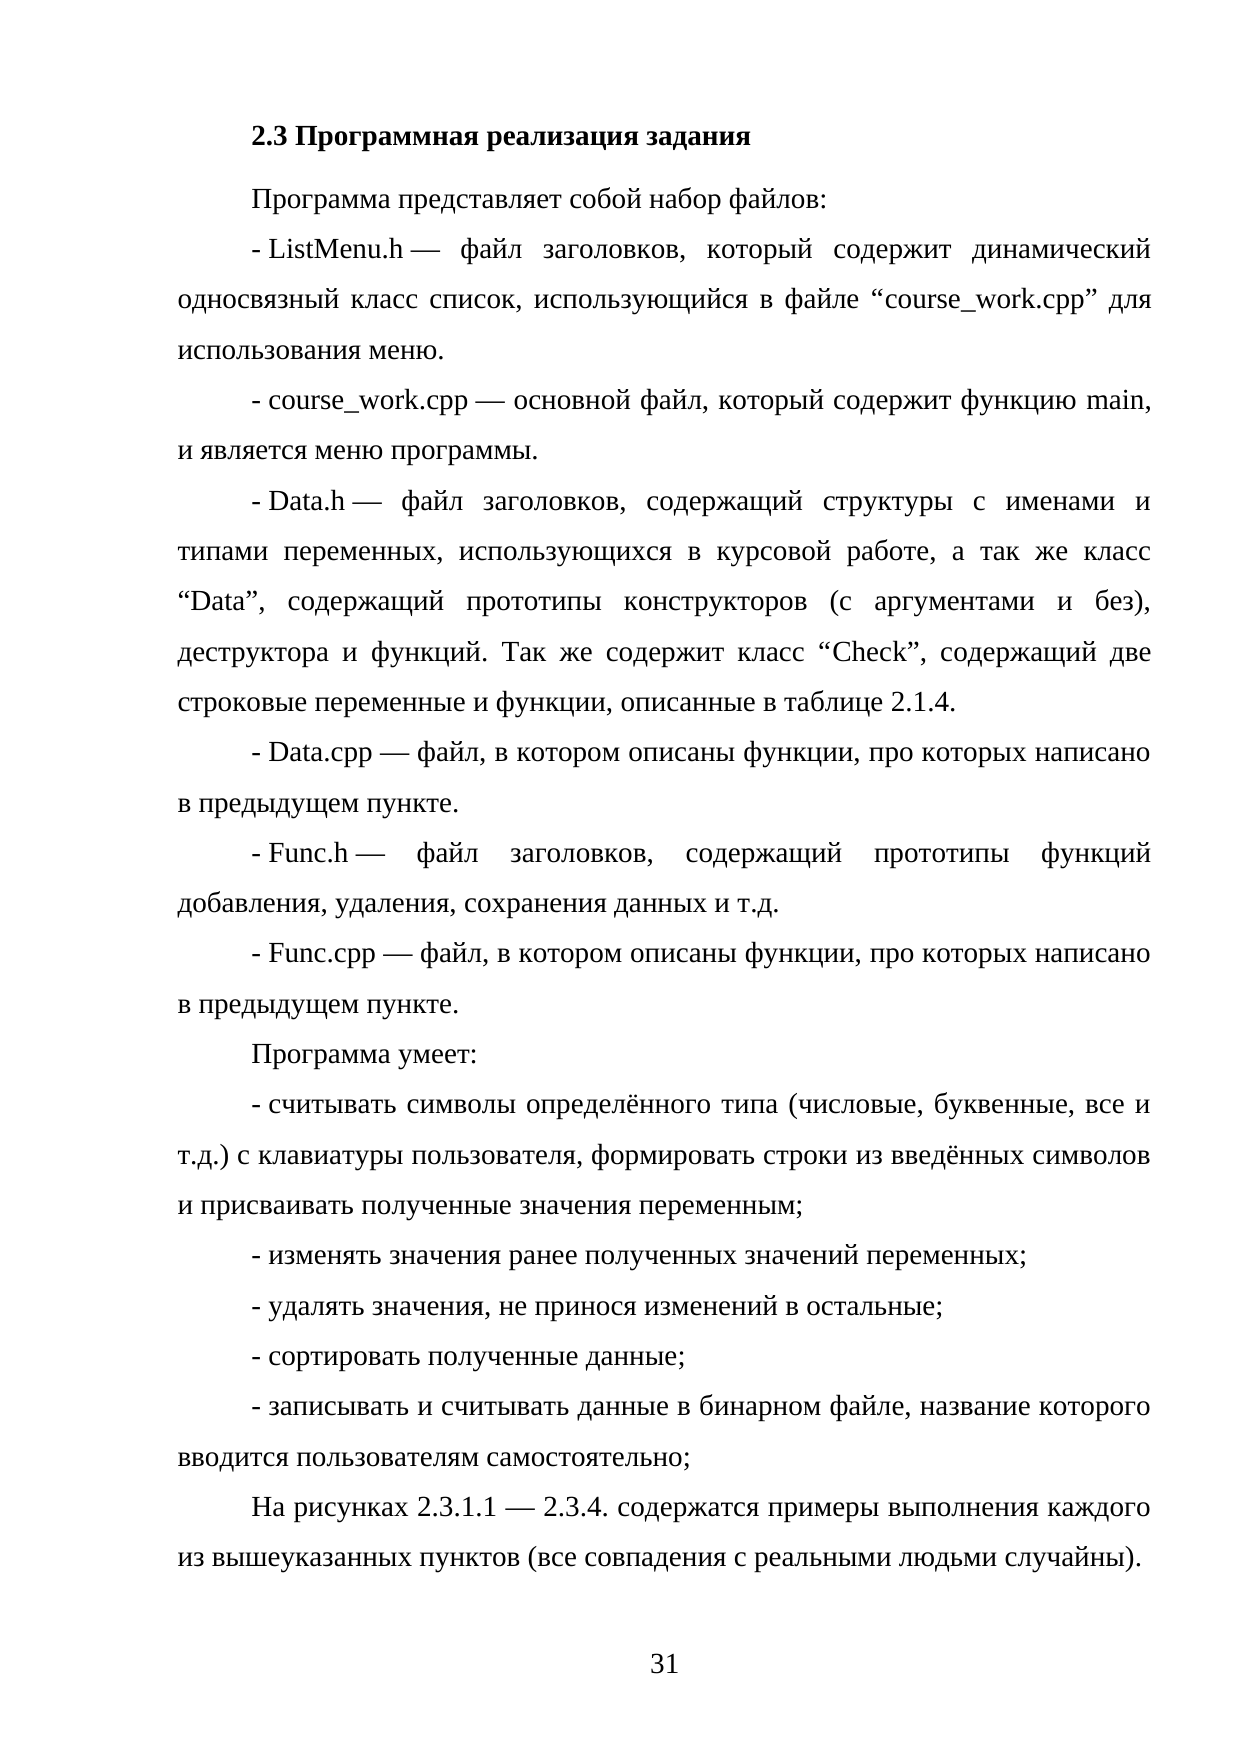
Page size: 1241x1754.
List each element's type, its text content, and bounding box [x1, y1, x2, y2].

list Func.cpp — файл, в котором описаны функции, про которых написано в предыдущем пункте. [177, 936, 1152, 1019]
list Data.h — файл заголовков, содержащий структуры с именами и типами переменных, использующихся в курсовой работе, а так же класс “Data”, содержащий прототипы конструкторов (с аргументами и без), деструктора и функций. Так же содержит класс “Check”, содержащий две строковые переменные и функции, описанные в таблице 2.1.4. [177, 483, 1152, 718]
list удалять значения, не принося изменений в остальные; [177, 1288, 1152, 1321]
list Data.cpp — файл, в котором описаны функции, про которых написано в предыдущем пункте. [177, 734, 1152, 818]
list записывать и считывать данные в бинарном файле, название которого вводится пользователям самостоятельно; [177, 1388, 1152, 1472]
text Программа представляет собой набор файлов: [177, 181, 1152, 214]
list course_work.cpp — основной файл, который содержит функцию main, и является меню программы. [177, 382, 1152, 466]
list ListMenu.h — файл заголовков, который содержит динамический односвязный класс список, использующийся в файле “course_work.cpp” для использования меню. [177, 231, 1152, 365]
text 2.3 Программная реализация задания [177, 118, 1152, 152]
list сортировать полученные данные; [177, 1338, 1152, 1372]
list считывать символы определённого типа (числовые, буквенные, все и т.д.) с клавиатуры пользователя, формировать строки из введённых символов и присваивать полученные значения переменным; [177, 1087, 1152, 1221]
list Func.h — файл заголовков, содержащий прототипы функций добавления, удаления, сохранения данных и т.д. [177, 835, 1152, 919]
list изменять значения ранее полученных значений переменных; [177, 1237, 1152, 1271]
text На рисунках 2.3.1.1 — 2.3.4. содержатся примеры выполнения каждого из вышеуказанных пунктов (все совпадения с реальными людьми случайны). [177, 1489, 1152, 1573]
text Программа умеет: [177, 1036, 1152, 1070]
